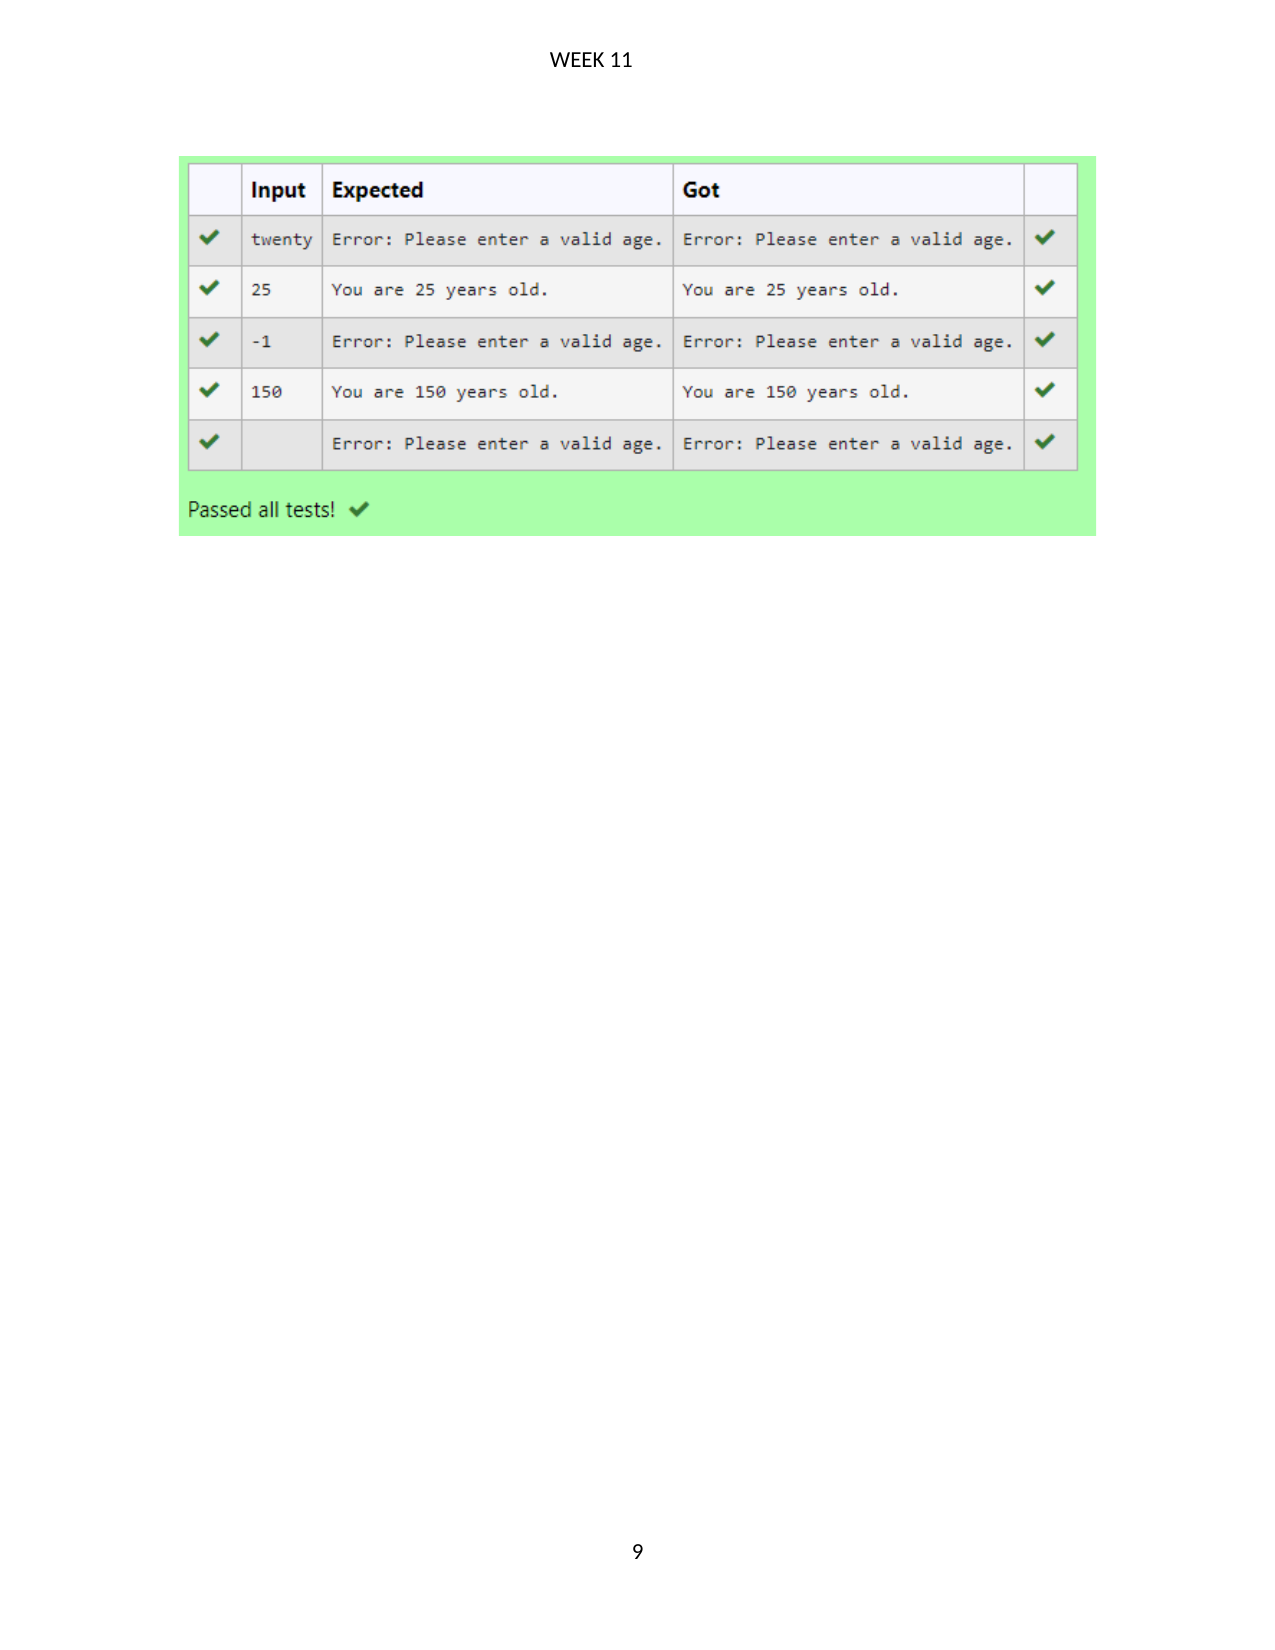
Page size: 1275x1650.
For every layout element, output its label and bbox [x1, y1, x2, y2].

picture [178, 156, 1097, 536]
